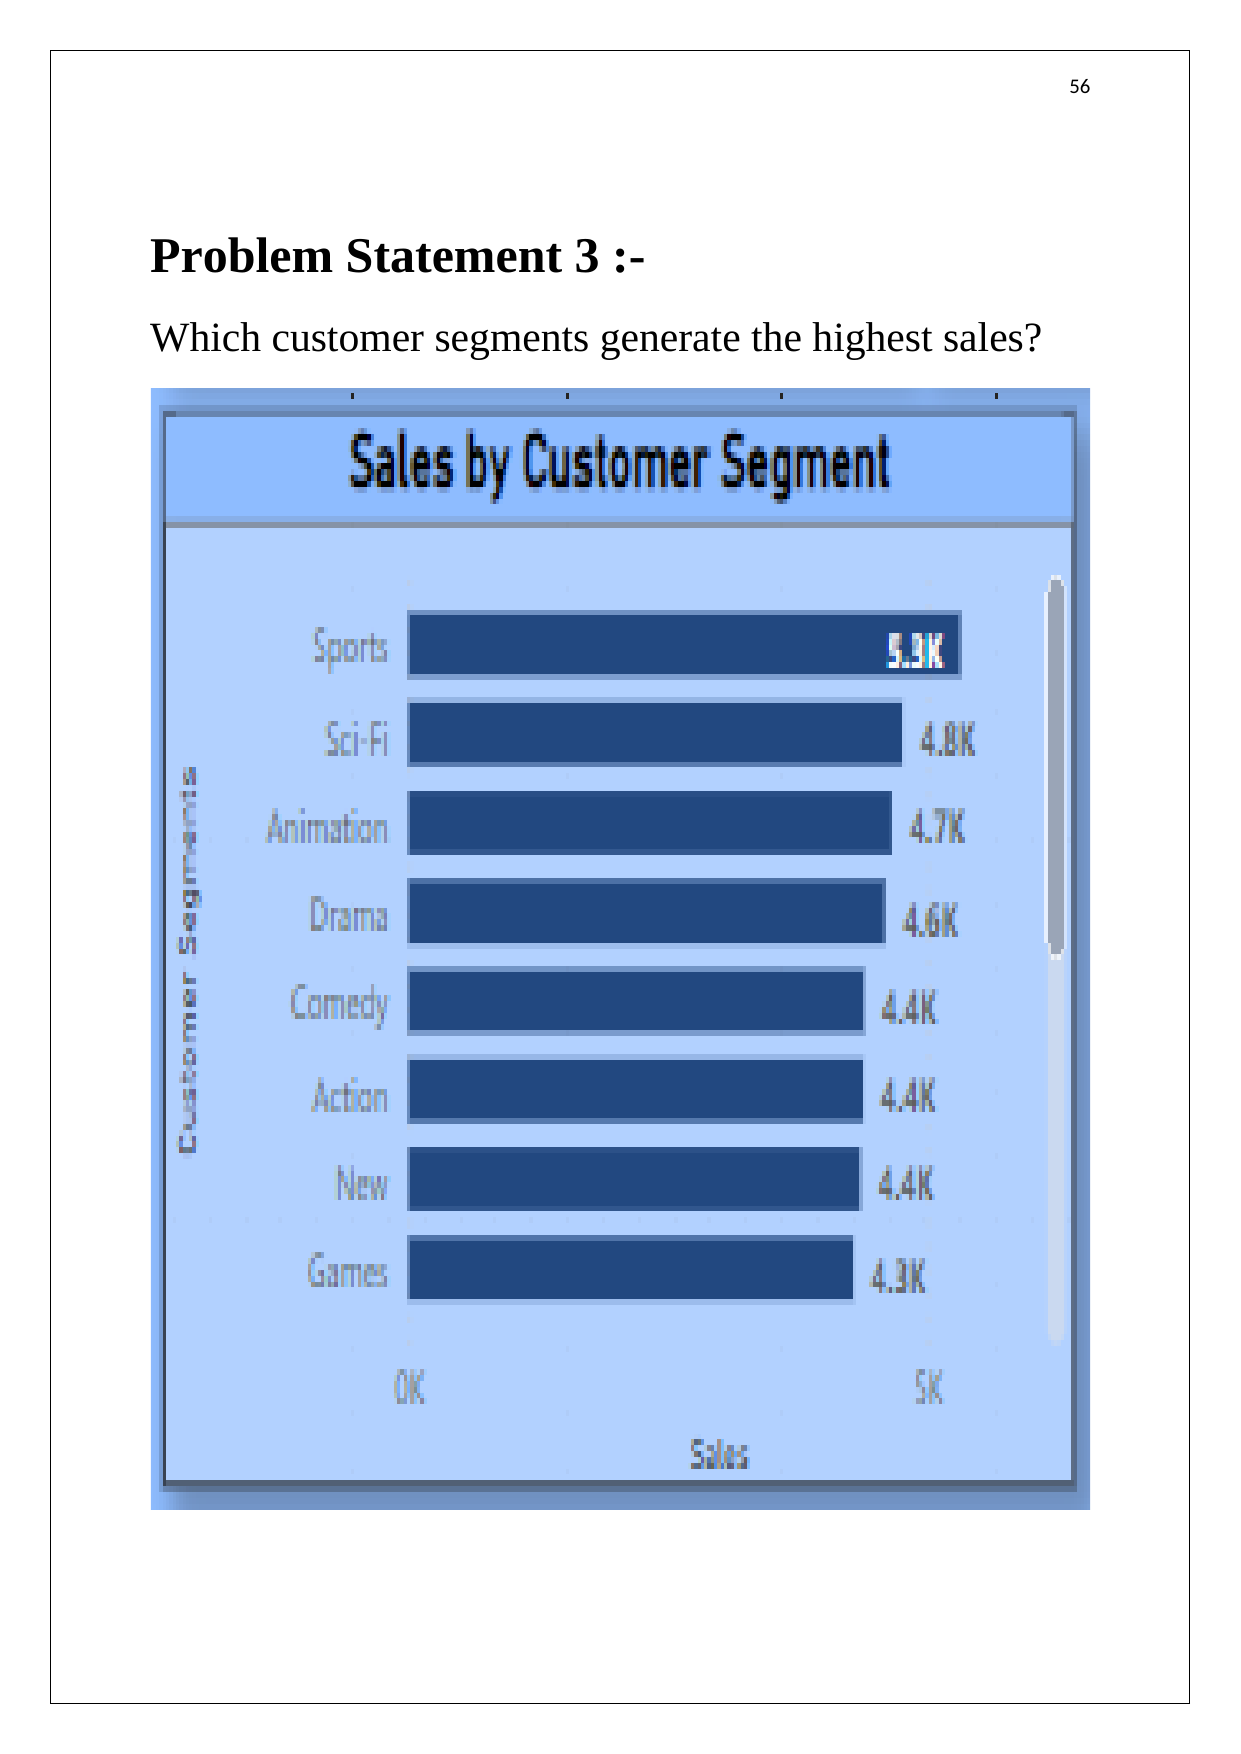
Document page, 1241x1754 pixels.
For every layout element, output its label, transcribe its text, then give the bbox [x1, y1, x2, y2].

text Which customer segments generate the highest sales? [150, 313, 1090, 361]
picture [150, 388, 1091, 1510]
text Problem Statement 3 :- [150, 226, 1090, 283]
